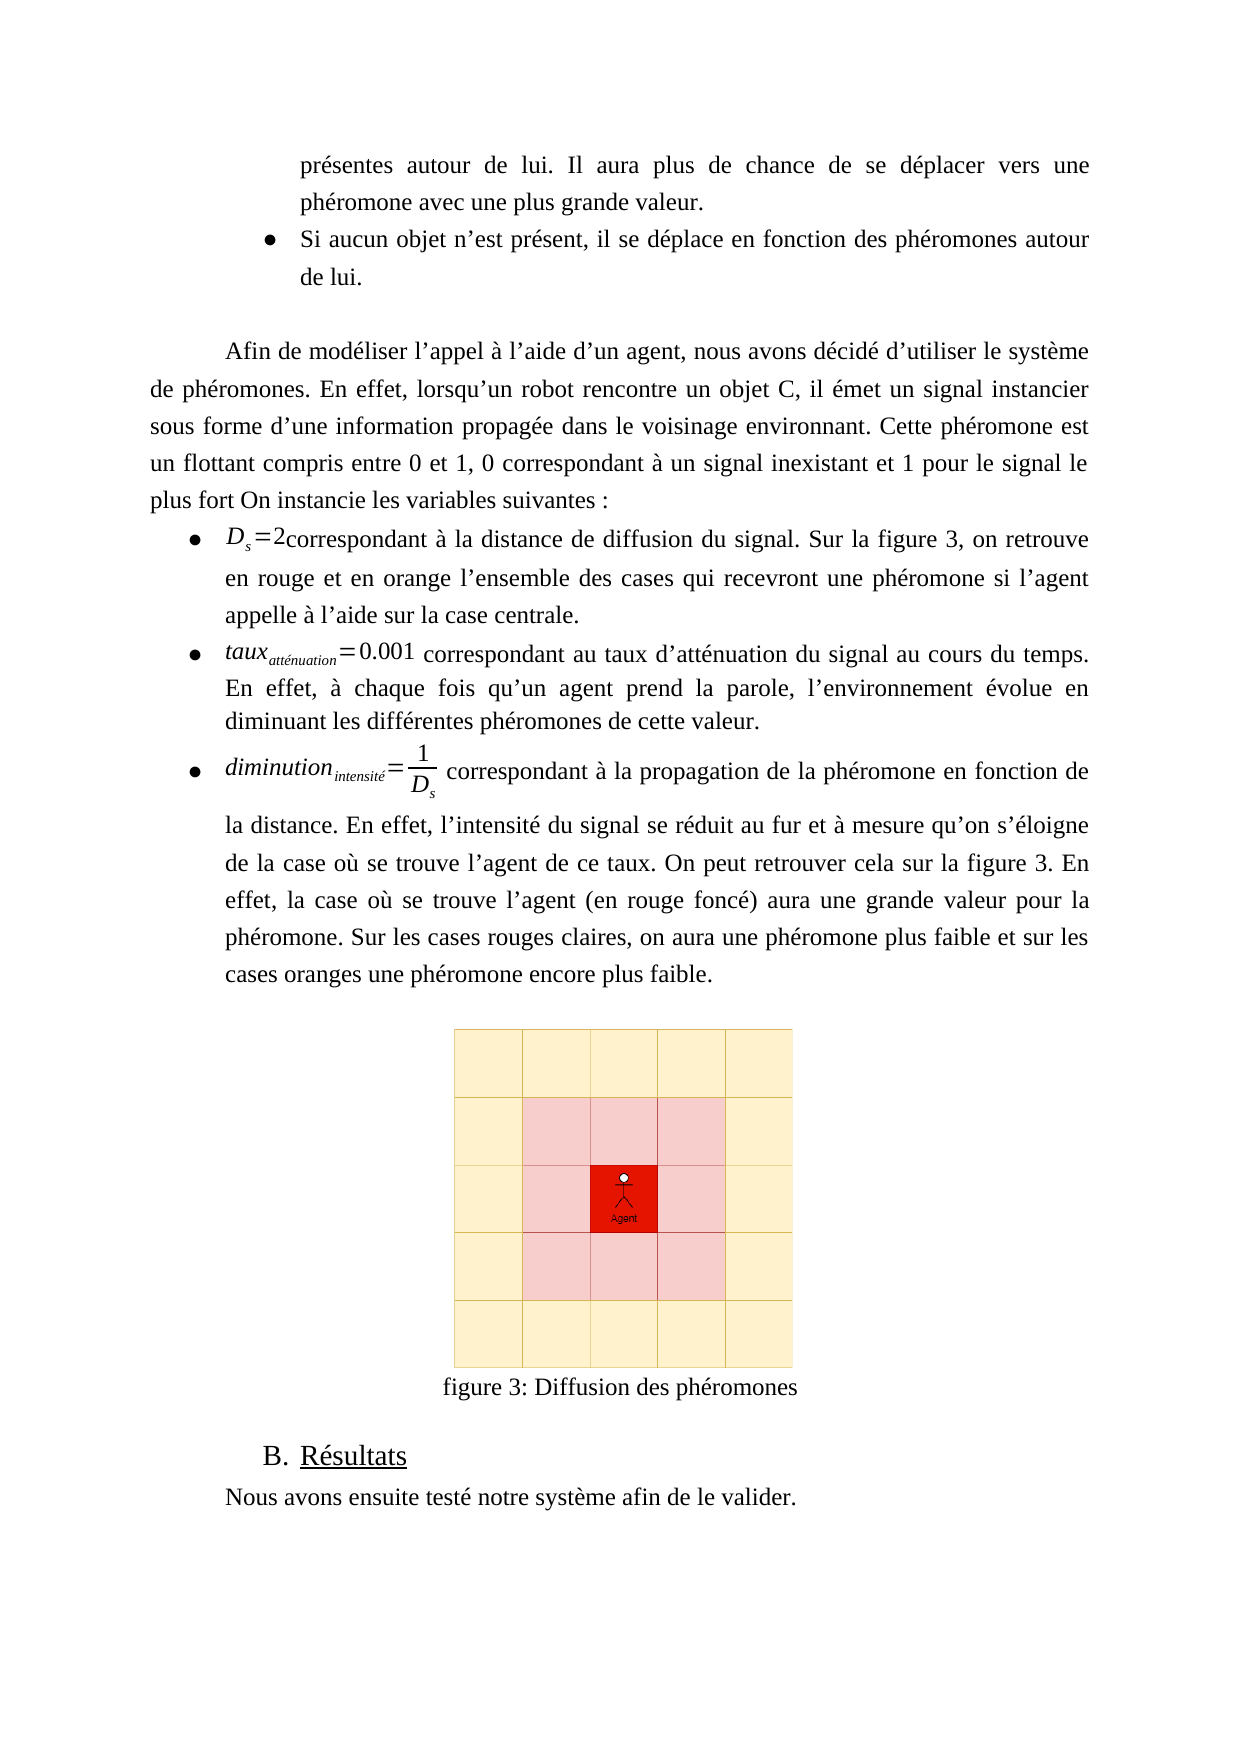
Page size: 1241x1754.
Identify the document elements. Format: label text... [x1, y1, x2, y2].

text figure 3: Diffusion des phéromones [150, 1372, 1090, 1401]
text Afin de modéliser l’appel à l’aide d’un agent, nous avons décidé d’utiliser le système de phéromones. En effet, lorsqu’un robot rencontre un objet C, il émet un signal instancier sous forme d’une information propagée dans le voisinage environnant. Cette phéromone est un flottant compris entre 0 et 1, 0 correspondant à un signal inexistant et 1 pour le signal le plus fort On instancie les variables suivantes : [150, 336, 1090, 514]
list correspondant à la distance de diffusion du signal. Sur la figure 3, on retrouve en rouge et en orange l’ensemble des cases qui recevront une phéromone si l’agent appelle à l’aide sur la case centrale. [187, 523, 1090, 629]
picture [454, 1029, 793, 1368]
list Si aucun objet n’est présent, il se déplace en fonction des phéromones autour de lui. [262, 224, 1090, 291]
text Nous avons ensuite testé notre système afin de le valider. [150, 1482, 1090, 1510]
list correspondant au taux d’atténuation du signal au cours du temps. En effet, à chaque fois qu’un agent prend la parole, l’environnement évolue en diminuant les différentes phéromones de cette valeur. [187, 637, 1090, 735]
list correspondant à la propagation de la phéromone en fonction de la distance. En effet, l’intensité du signal se réduit au fur et à mesure qu’on s’éloigne de la case où se trouve l’agent de ce taux. On peut retrouver cela sur la figure 3. En effet, la case où se trouve l’agent (en rouge foncé) aura une grande valeur pour la phéromone. Sur les cases rouges claires, on aura une phéromone plus faible et sur les cases oranges une phéromone encore plus faible. [187, 739, 1090, 988]
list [262, 150, 1090, 216]
list Résultats [262, 1438, 1090, 1472]
